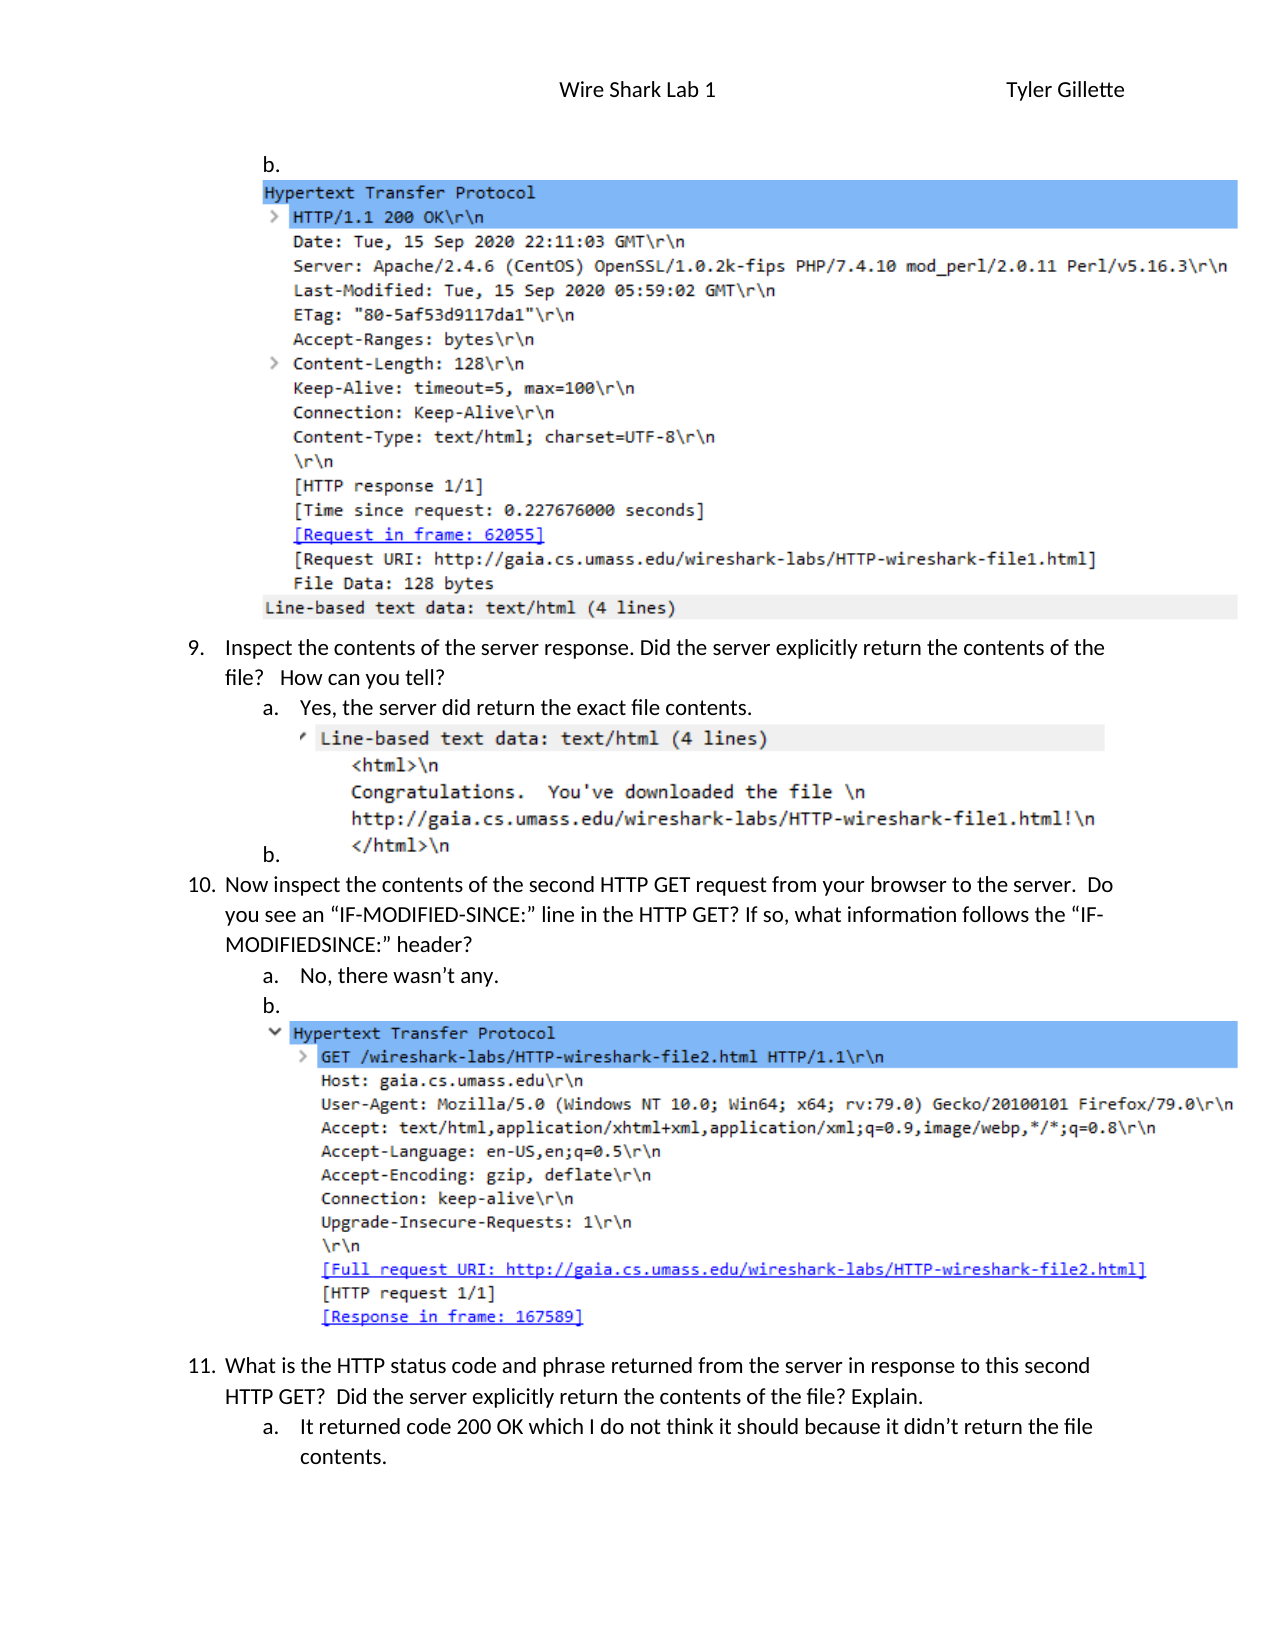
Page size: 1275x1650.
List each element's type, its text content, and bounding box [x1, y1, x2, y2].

list No, there wasn’t any. [262, 961, 1125, 989]
picture [262, 1021, 1238, 1350]
list Yes, the server did return the exact file contents. [262, 693, 1125, 721]
list Inspect the contents of the server response. Did the server explicitly return the contents of the file? How can you tell? [187, 633, 1125, 691]
list Now inspect the contents of the second HTTP GET request from your browser to the server. Do you see an “IF-MODIFIED-SINCE:” line in the HTTP GET? If so, what information follows the “IF-MODIFIEDSINCE:” header? [187, 870, 1125, 959]
list It returned code 200 OK which I do not think it should because it didn’t return the file contents. [262, 1412, 1125, 1470]
picture [300, 723, 1105, 863]
list What is the HTTP status code and phrase returned from the server in response to this second HTTP GET? Did the server explicitly return the contents of the file? Explain. [187, 1352, 1125, 1410]
picture [262, 180, 1238, 631]
